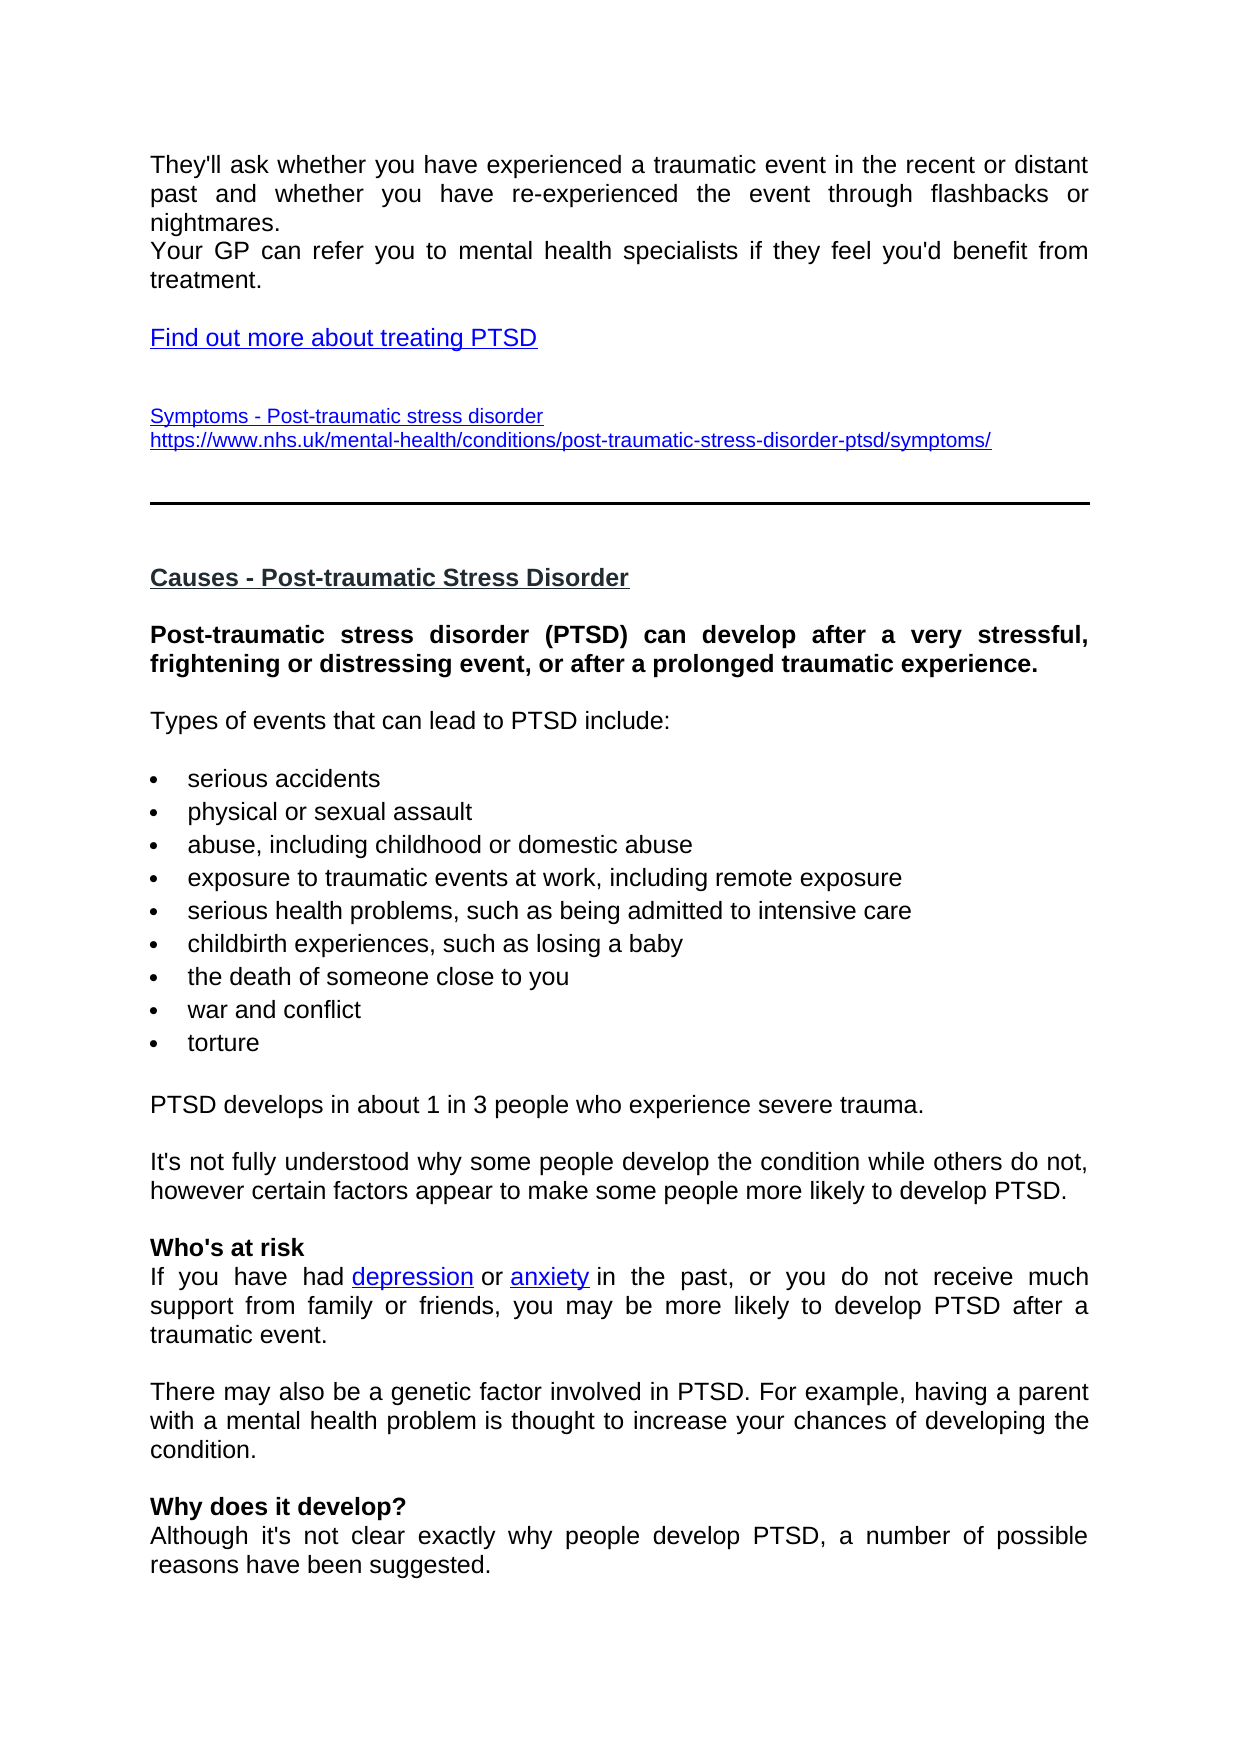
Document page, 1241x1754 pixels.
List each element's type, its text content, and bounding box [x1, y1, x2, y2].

text Find out more about treating PTSD [150, 322, 1090, 351]
list serious accidents [150, 764, 1090, 792]
list torture [150, 1028, 1090, 1057]
subtitle Why does it develop? [150, 1492, 1090, 1521]
text Your GP can refer you to mental health specialists if they feel you'd benefit from treatment. [150, 236, 1090, 294]
subtitle Causes - Post-traumatic Stress Disorder [150, 562, 1090, 591]
text Post-traumatic stress disorder (PTSD) can develop after a very stressful, frightening or distressing event, or after a prolonged traumatic experience. [150, 620, 1090, 677]
list exposure to traumatic events at work, including remote exposure [150, 863, 1090, 892]
text Although it's not clear exactly why people develop PTSD, a number of possible reasons have been suggested. [150, 1521, 1090, 1578]
text They'll ask whether you have experienced a traumatic event in the recent or distant past and whether you have re-experienced the event through flashbacks or nightmares. [150, 150, 1090, 236]
text It's not fully understood why some people develop the condition while others do not, however certain factors appear to make some people more likely to develop PTSD. [150, 1147, 1090, 1205]
text Types of events that can lead to PTSD include: [150, 706, 1090, 735]
list physical or sexual assault [150, 797, 1090, 826]
text https://www.nhs.uk/mental-health/conditions/post-traumatic-stress-disorder-ptsd/symptoms/ [150, 428, 1090, 452]
subtitle Who's at risk [150, 1233, 1090, 1262]
list the death of someone close to you [150, 962, 1090, 991]
text PTSD develops in about 1 in 3 people who experience severe trauma. [150, 1090, 1090, 1118]
text Symptoms - Post-traumatic stress disorder [150, 404, 1090, 428]
list abuse, including childhood or domestic abuse [150, 830, 1090, 858]
list serious health problems, such as being admitted to intensive care [150, 896, 1090, 924]
list childbirth experiences, such as losing a baby [150, 929, 1090, 958]
text There may also be a genetic factor involved in PTSD. For example, having a parent with a mental health problem is thought to increase your chances of developing the condition. [150, 1377, 1090, 1463]
list war and conflict [150, 995, 1090, 1024]
text If you have had depression or anxiety in the past, or you do not receive much support from family or friends, you may be more likely to develop PTSD after a traumatic event. [150, 1262, 1090, 1348]
